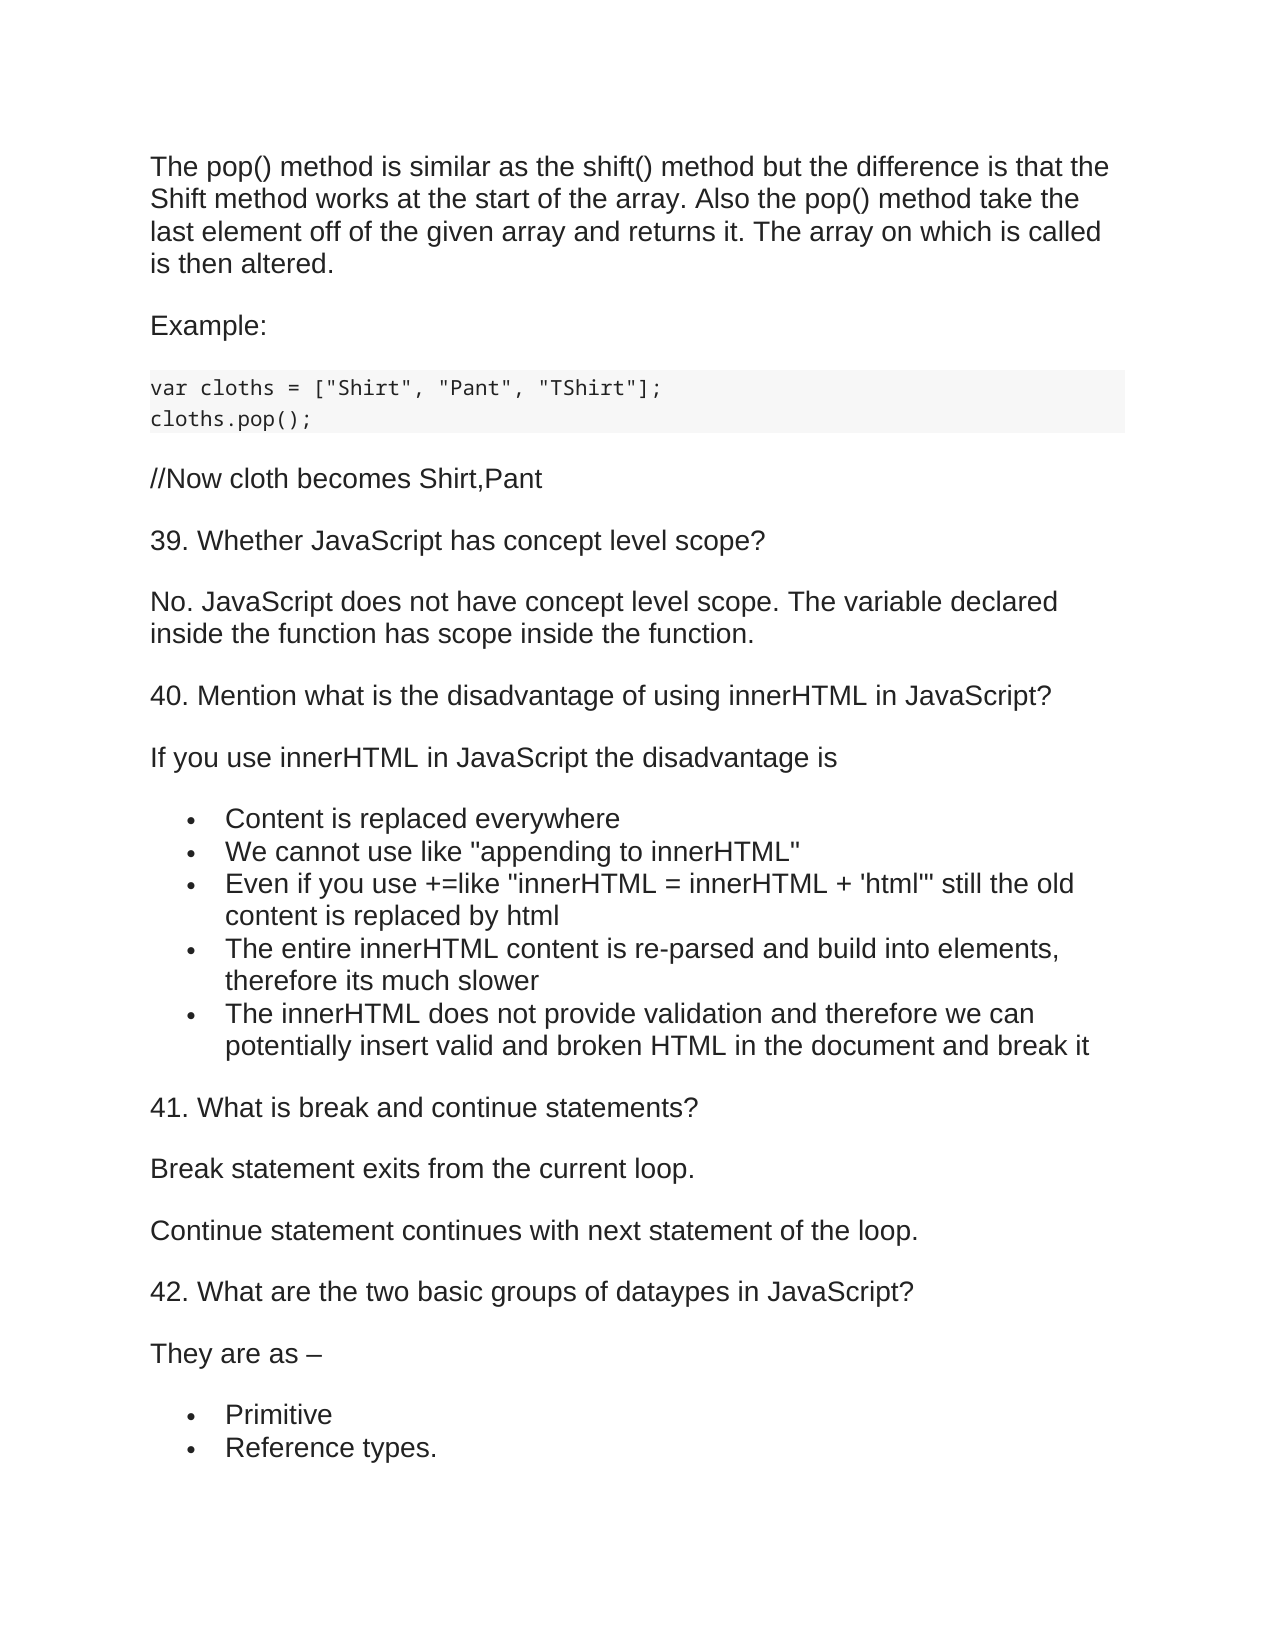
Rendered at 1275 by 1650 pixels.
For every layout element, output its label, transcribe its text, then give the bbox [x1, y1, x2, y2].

list We cannot use like "appending to innerHTML" [187, 834, 1125, 867]
text Example: [150, 309, 1125, 341]
text The pop() method is similar as the shift() method but the difference is that the Shift method works at the start of the array. Also the pop() method take the last element off of the given array and returns it. The array on which is called is then altered. [150, 150, 1125, 279]
list Primitive [187, 1398, 1125, 1431]
text 41. What is break and continue statements? [150, 1091, 1125, 1123]
list The innerHTML does not provide validation and therefore we can potentially insert valid and broken HTML in the document and break it [187, 997, 1125, 1061]
text No. JavaScript does not have concept level scope. The variable declared inside the function has scope inside the function. [150, 585, 1125, 650]
list Content is replaced everywhere [187, 802, 1125, 834]
text var cloths = ["Shirt", "Pant", "TShirt"]; [150, 370, 1125, 402]
text cloths.pop(); [150, 402, 1125, 433]
text They are as – [150, 1337, 1125, 1369]
text 40. Mention what is the disadvantage of using innerHTML in JavaScript? [150, 679, 1125, 711]
text Continue statement continues with next statement of the loop. [150, 1214, 1125, 1246]
text 39. Whether JavaScript has concept level scope? [150, 523, 1125, 556]
text //Now cloth becomes Shirt,Pant [150, 462, 1125, 494]
text Break statement exits from the current loop. [150, 1152, 1125, 1184]
list The entire innerHTML content is re-parsed and build into elements, therefore its much slower [187, 932, 1125, 997]
text 42. What are the two basic groups of dataypes in JavaScript? [150, 1275, 1125, 1308]
text If you use innerHTML in JavaScript the disadvantage is [150, 741, 1125, 773]
list Reference types. [187, 1431, 1125, 1463]
list Even if you use +=like "innerHTML = innerHTML + 'html'" still the old content is replaced by html [187, 867, 1125, 932]
